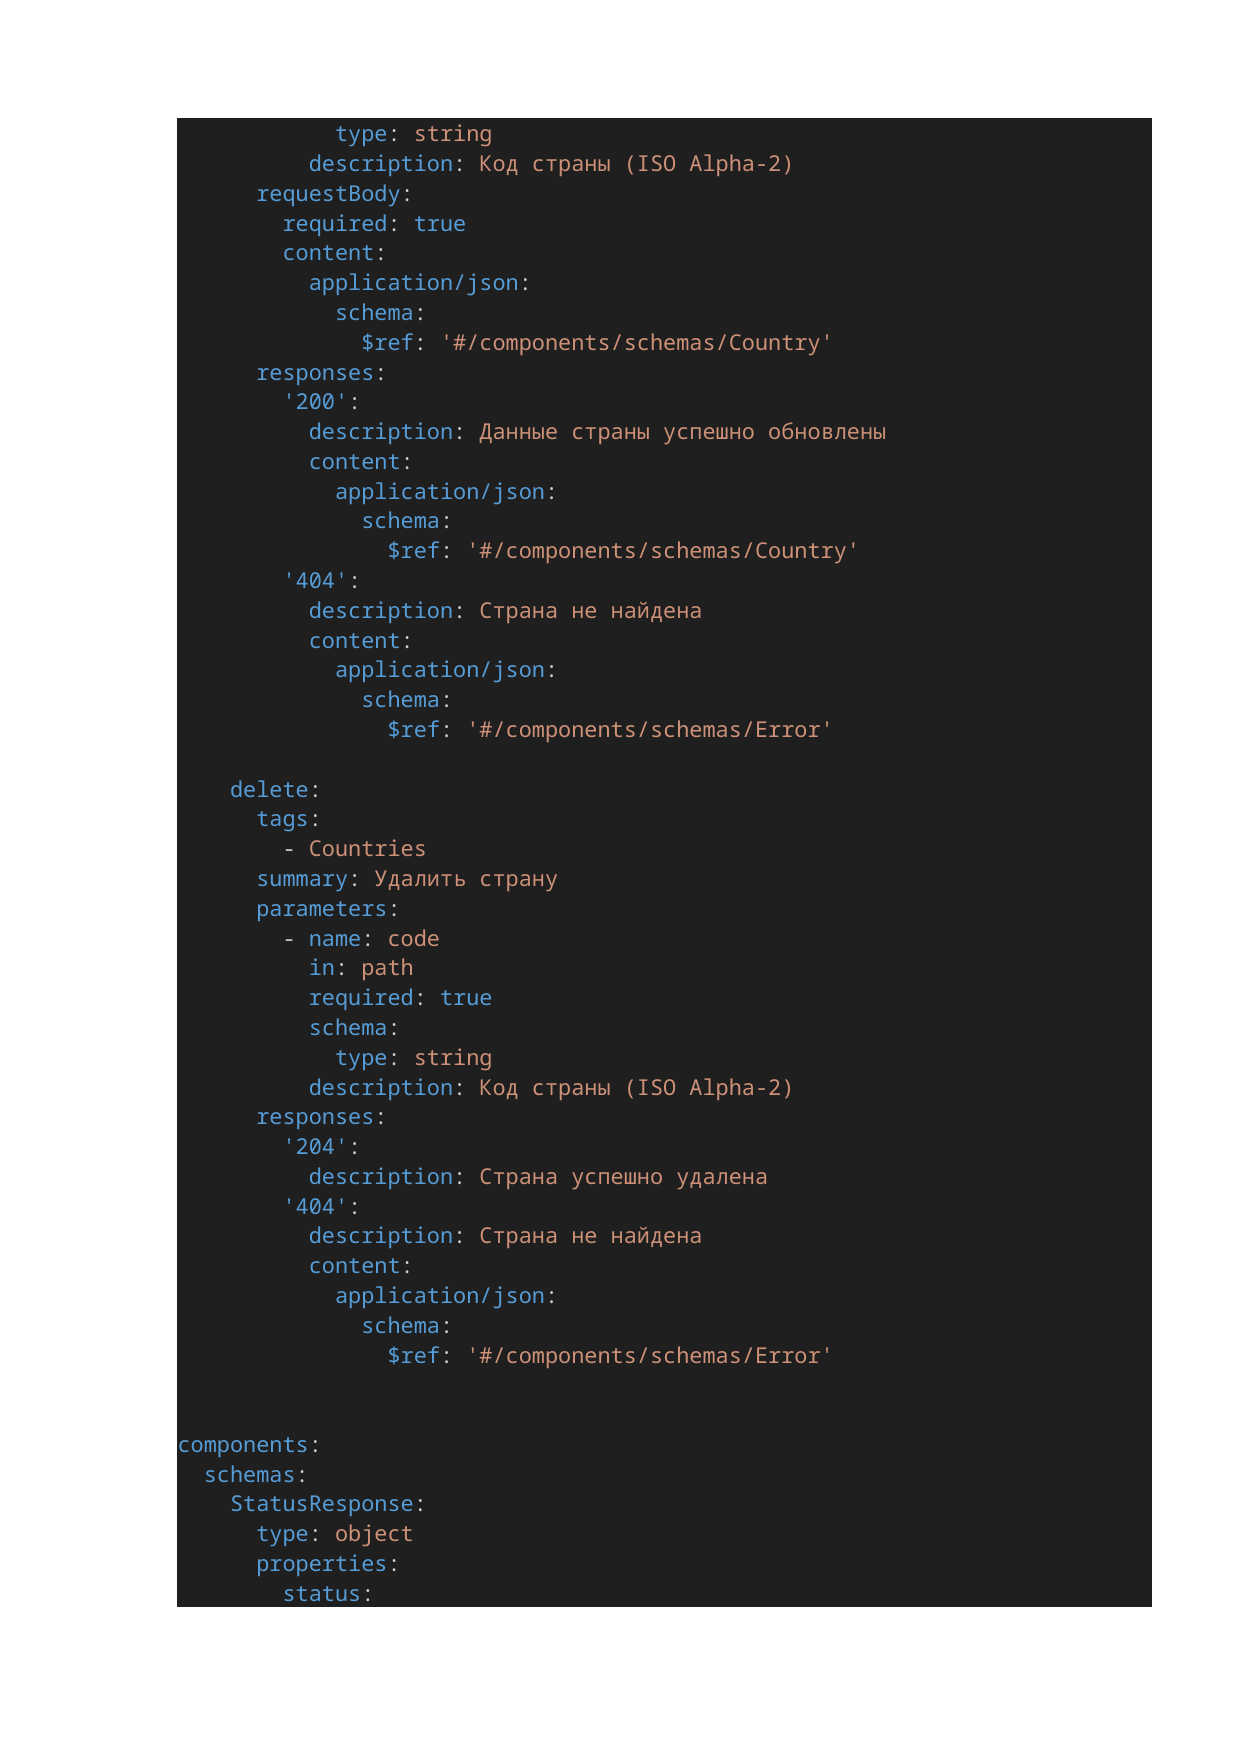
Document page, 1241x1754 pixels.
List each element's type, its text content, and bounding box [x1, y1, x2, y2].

text application/json: [177, 654, 1152, 684]
text StatusResponse: [177, 1488, 1152, 1518]
text tags: [177, 803, 1152, 833]
text application/json: [177, 267, 1152, 297]
text schema: [177, 684, 1152, 714]
text '404': [177, 1191, 1152, 1220]
text application/json: [177, 1280, 1152, 1310]
text type: string [177, 1042, 1152, 1071]
text content: [177, 446, 1152, 476]
text '404': [177, 565, 1152, 595]
text required: true [177, 982, 1152, 1012]
text - Countries [177, 833, 1152, 863]
text requestBody: [177, 178, 1152, 207]
text type: string [177, 118, 1152, 148]
text $ref: '#/components/schemas/Error' [177, 714, 1152, 744]
text '204': [177, 1131, 1152, 1161]
text properties: [177, 1548, 1152, 1578]
text content: [177, 237, 1152, 267]
text application/json: [177, 476, 1152, 505]
text schema: [177, 297, 1152, 327]
text responses: [177, 356, 1152, 386]
text content: [177, 1250, 1152, 1280]
text responses: [177, 1101, 1152, 1131]
text schema: [177, 1310, 1152, 1339]
text schema: [177, 1012, 1152, 1042]
text description: Данные страны успешно обновлены [177, 416, 1152, 446]
text description: Страна не найдена [177, 595, 1152, 624]
text description: Страна не найдена [177, 1220, 1152, 1250]
text schemas: [177, 1458, 1152, 1488]
text status: [177, 1578, 1152, 1607]
text schema: [177, 505, 1152, 535]
text $ref: '#/components/schemas/Error' [177, 1339, 1152, 1369]
text components: [177, 1429, 1152, 1458]
text delete: [177, 773, 1152, 803]
text summary: Удалить страну [177, 863, 1152, 893]
text description: Код страны (ISO Alpha-2) [177, 148, 1152, 178]
text required: true [177, 207, 1152, 237]
text description: Страна успешно удалена [177, 1161, 1152, 1191]
text '200': [177, 386, 1152, 416]
text type: object [177, 1518, 1152, 1548]
text description: Код страны (ISO Alpha-2) [177, 1071, 1152, 1101]
text parameters: [177, 893, 1152, 922]
text $ref: '#/components/schemas/Country' [177, 535, 1152, 565]
text $ref: '#/components/schemas/Country' [177, 327, 1152, 356]
text in: path [177, 952, 1152, 982]
text content: [177, 624, 1152, 654]
text - name: code [177, 922, 1152, 952]
